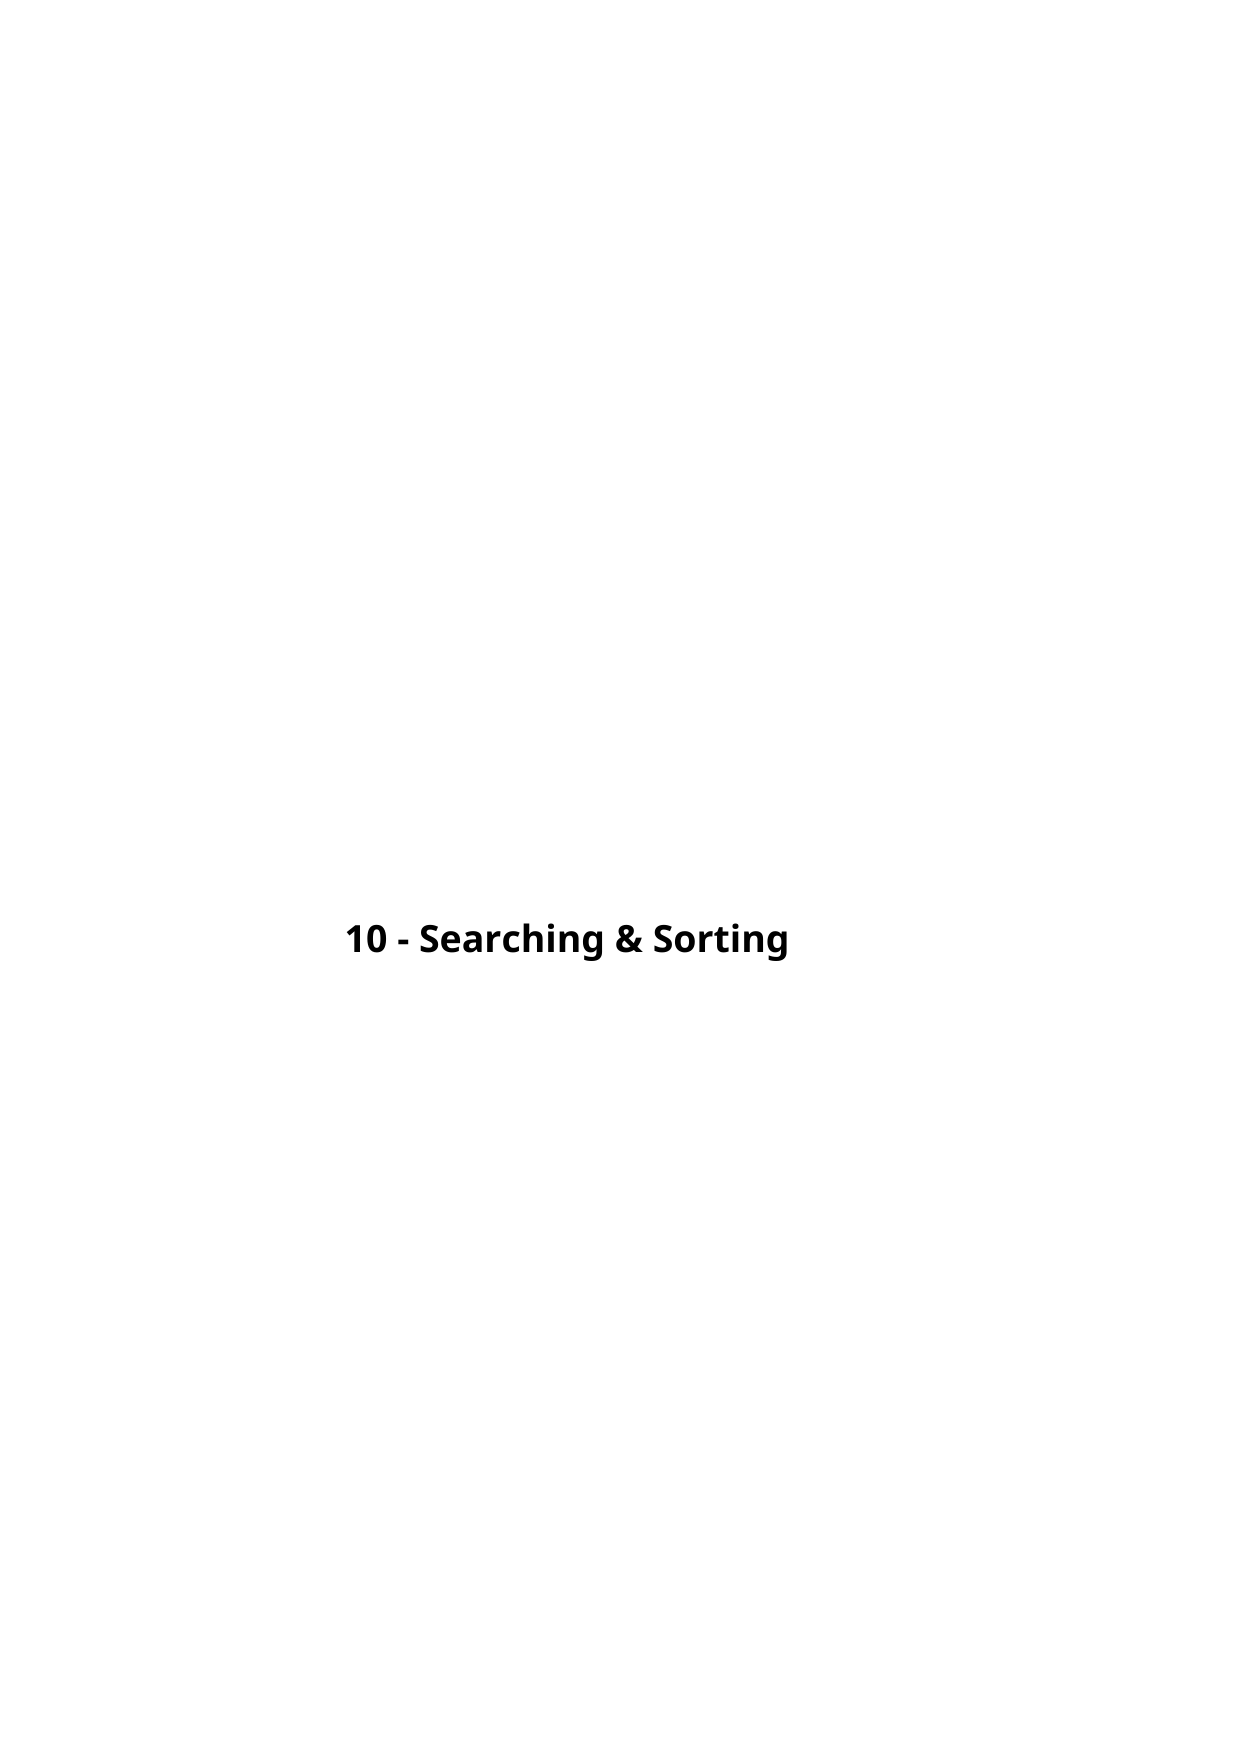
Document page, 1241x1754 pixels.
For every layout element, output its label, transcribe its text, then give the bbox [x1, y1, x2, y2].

text 10 - Searching & Sorting [150, 912, 1090, 963]
